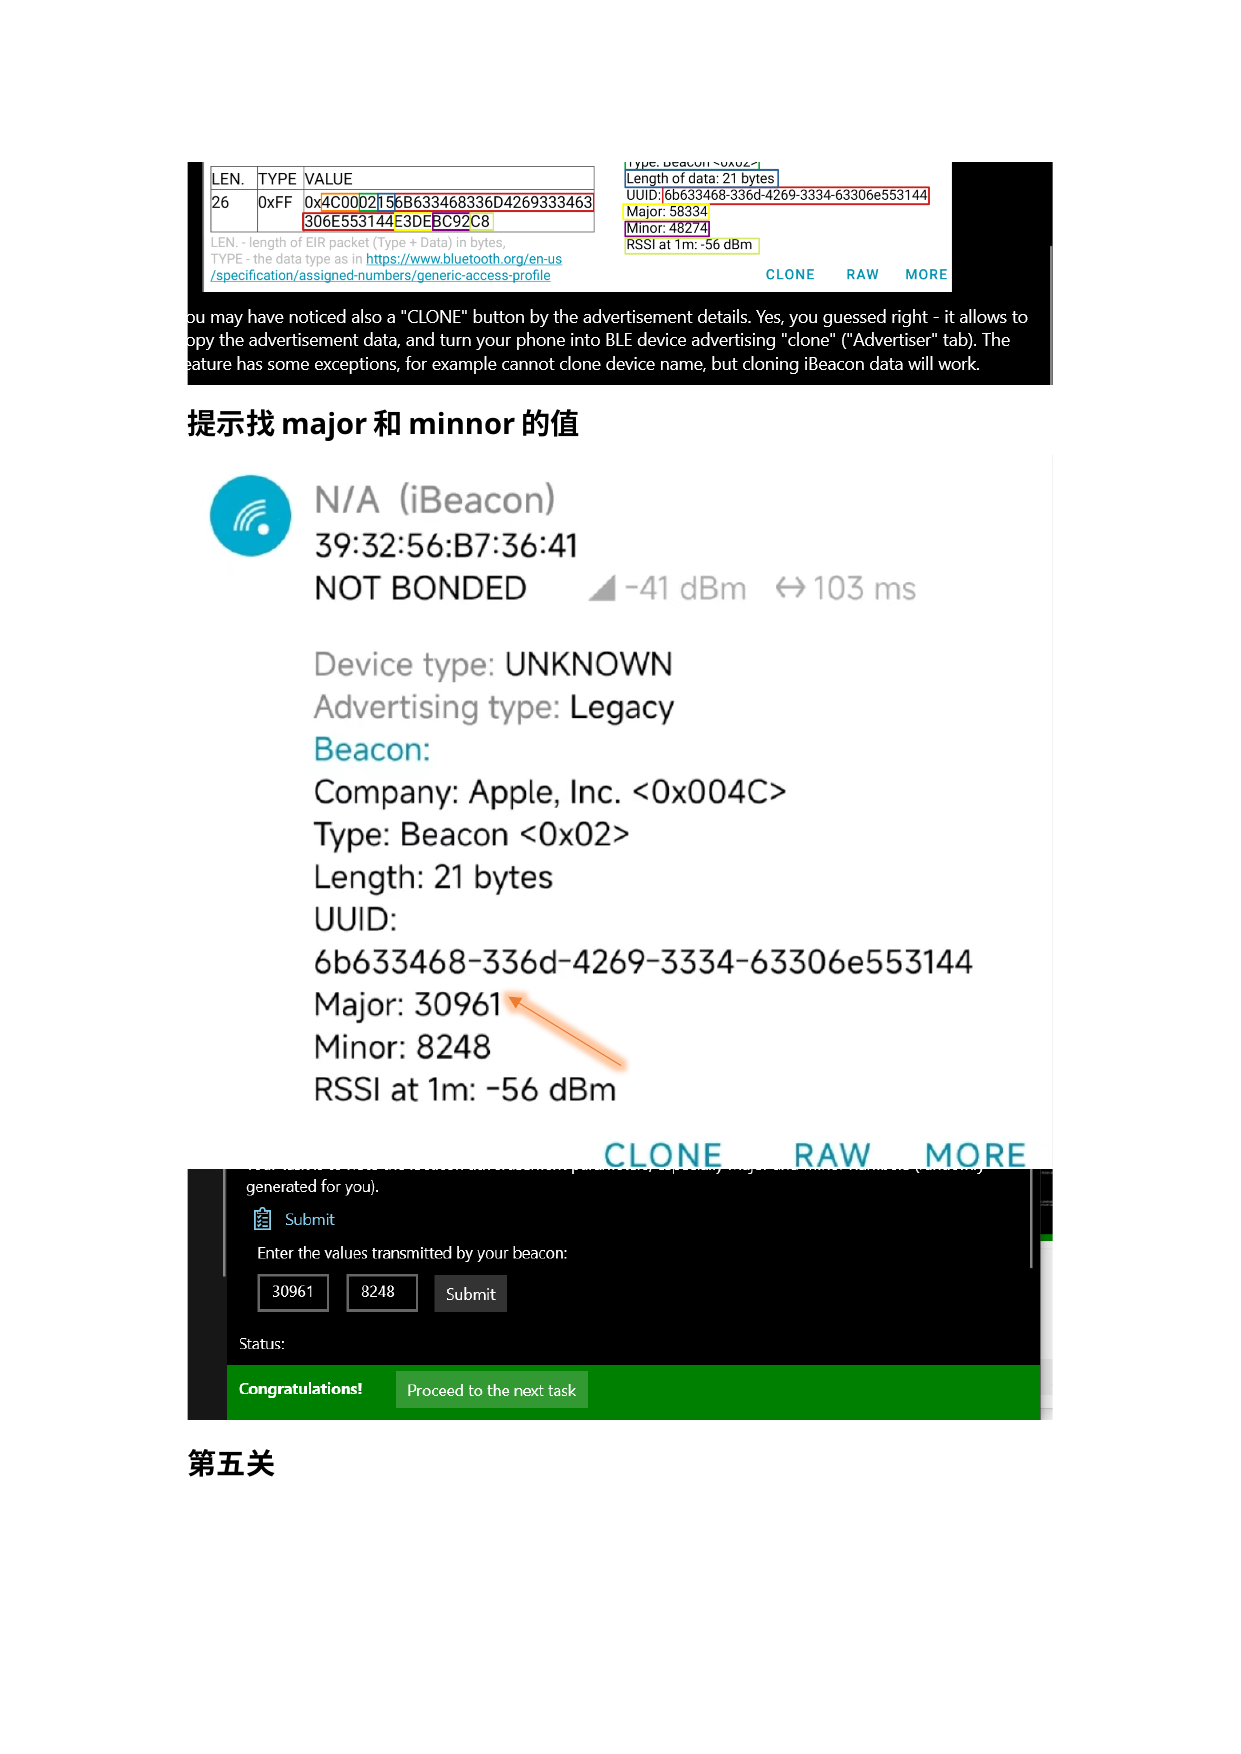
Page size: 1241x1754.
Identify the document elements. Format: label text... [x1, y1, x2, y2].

text 第五关 [187, 1429, 1053, 1494]
text 提示找major和minnor的值 [187, 389, 1053, 454]
picture [187, 454, 1053, 1167]
picture [187, 1169, 1053, 1420]
picture [187, 162, 1053, 385]
